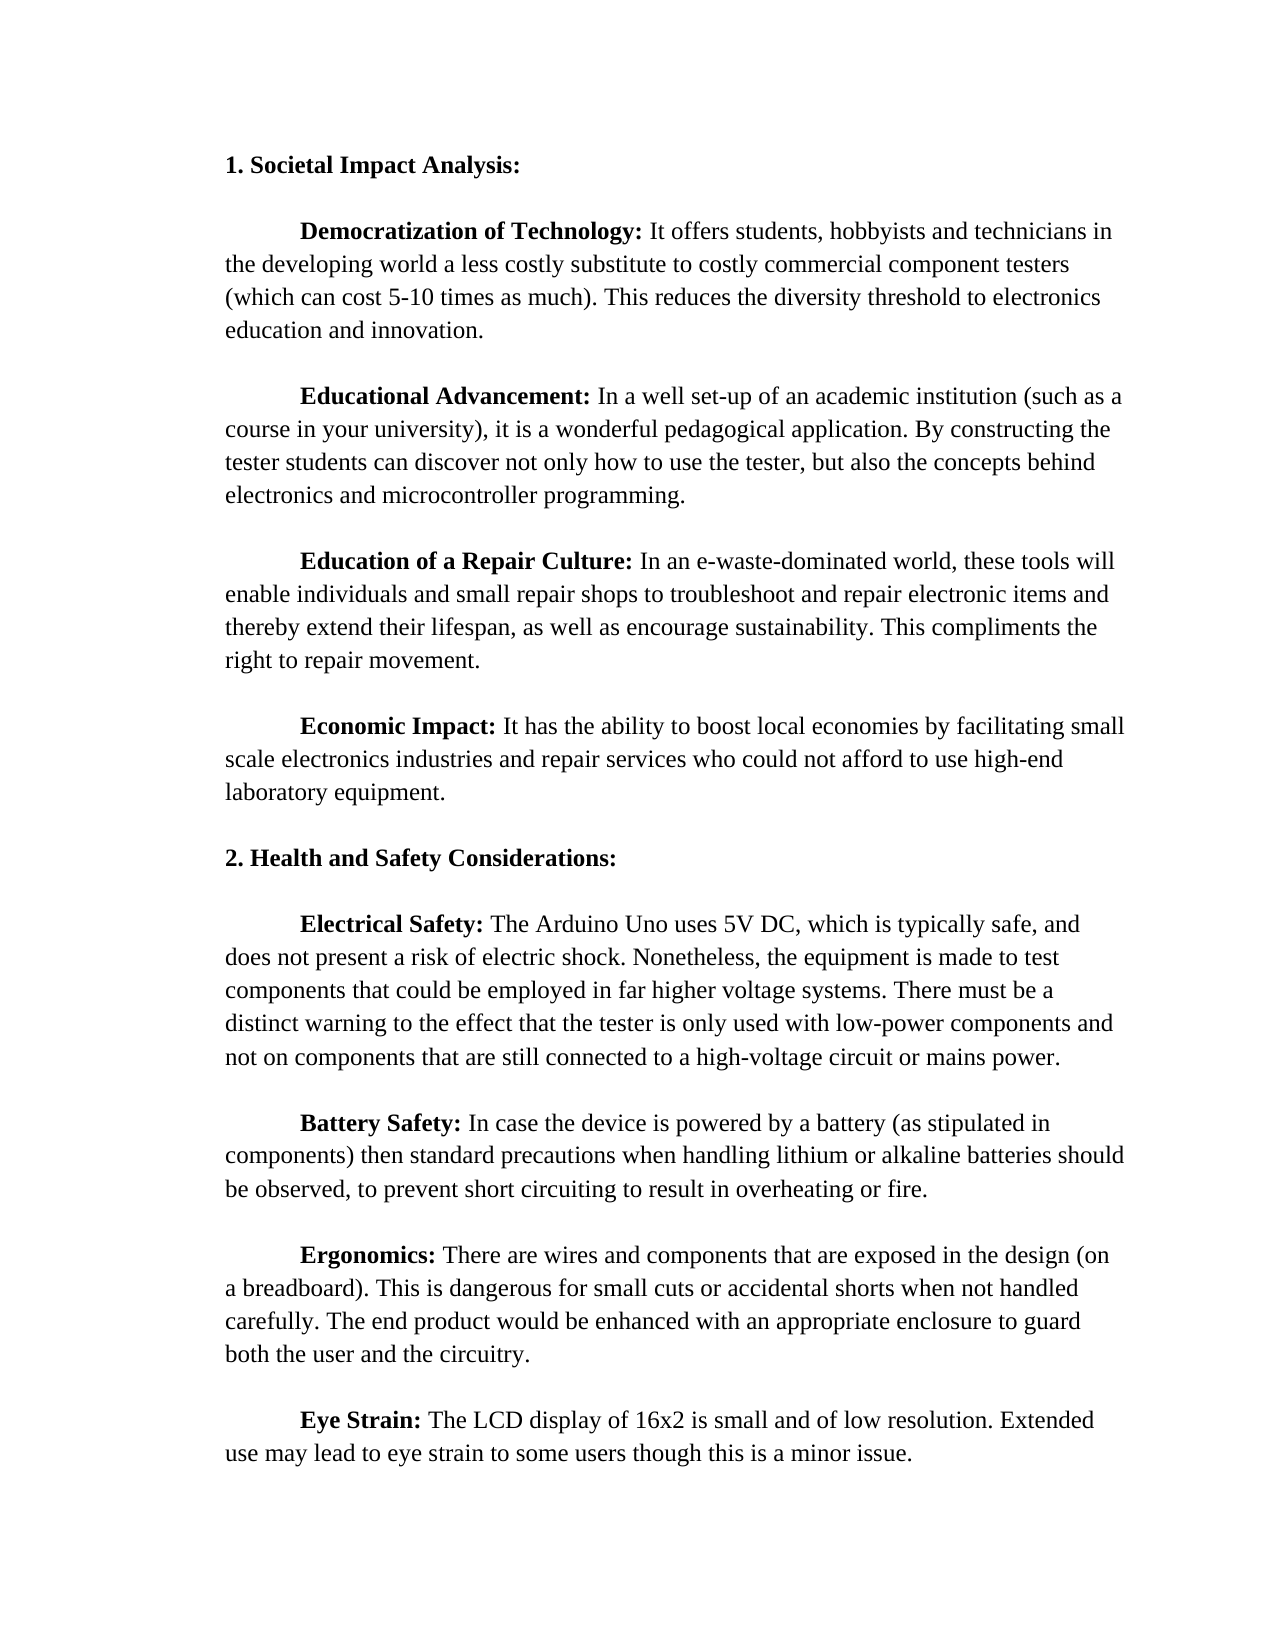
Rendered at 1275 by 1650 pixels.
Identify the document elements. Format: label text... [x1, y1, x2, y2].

text Education of a Repair Culture: In an e-waste-dominated world, these tools will enable individuals and small repair shops to troubleshoot and repair electronic items and thereby extend their lifespan, as well as encourage sustainability. This compliments the right to repair movement. [225, 546, 1125, 674]
text 1. Societal Impact Analysis: [225, 150, 1125, 179]
text Democratization of Technology: It offers students, hobbyists and technicians in the developing world a less costly substitute to costly commercial component testers (which can cost 5-10 times as much). This reduces the diversity threshold to electronics education and innovation. [225, 216, 1125, 344]
text 2. Health and Safety Considerations: [225, 843, 1125, 872]
text Battery Safety: In case the device is powered by a battery (as stipulated in components) then standard precautions when handling lithium or alkaline batteries should be observed, to prevent short circuiting to result in overheating or fire. [225, 1108, 1125, 1202]
text Ergonomics: There are wires and components that are exposed in the design (on a breadboard). This is dangerous for small cuts or accidental shorts when not handled carefully. The end product would be enhanced with an appropriate enclosure to guard both the user and the circuitry. [225, 1240, 1125, 1367]
text Eye Strain: The LCD display of 16x2 is small and of low resolution. Extended use may lead to eye strain to some users though this is a minor issue. [225, 1405, 1125, 1467]
text Economic Impact: It has the ability to boost local economies by facilitating small scale electronics industries and repair services who could not afford to use high-end laboratory equipment. [225, 711, 1125, 806]
text Educational Advancement: In a well set-up of an academic institution (such as a course in your university), it is a wonderful pedagogical application. By constructing the tester students can discover not only how to use the tester, but also the concepts behind electronics and microcontroller programming. [225, 381, 1125, 509]
text Electrical Safety: The Arduino Uno uses 5V DC, which is typically safe, and does not present a risk of electric shock. Nonetheless, the equipment is made to test components that could be employed in far higher voltage systems. There must be a distinct warning to the effect that the tester is only used with low-power components and not on components that are still connected to a high-voltage circuit or mains power. [225, 909, 1125, 1070]
